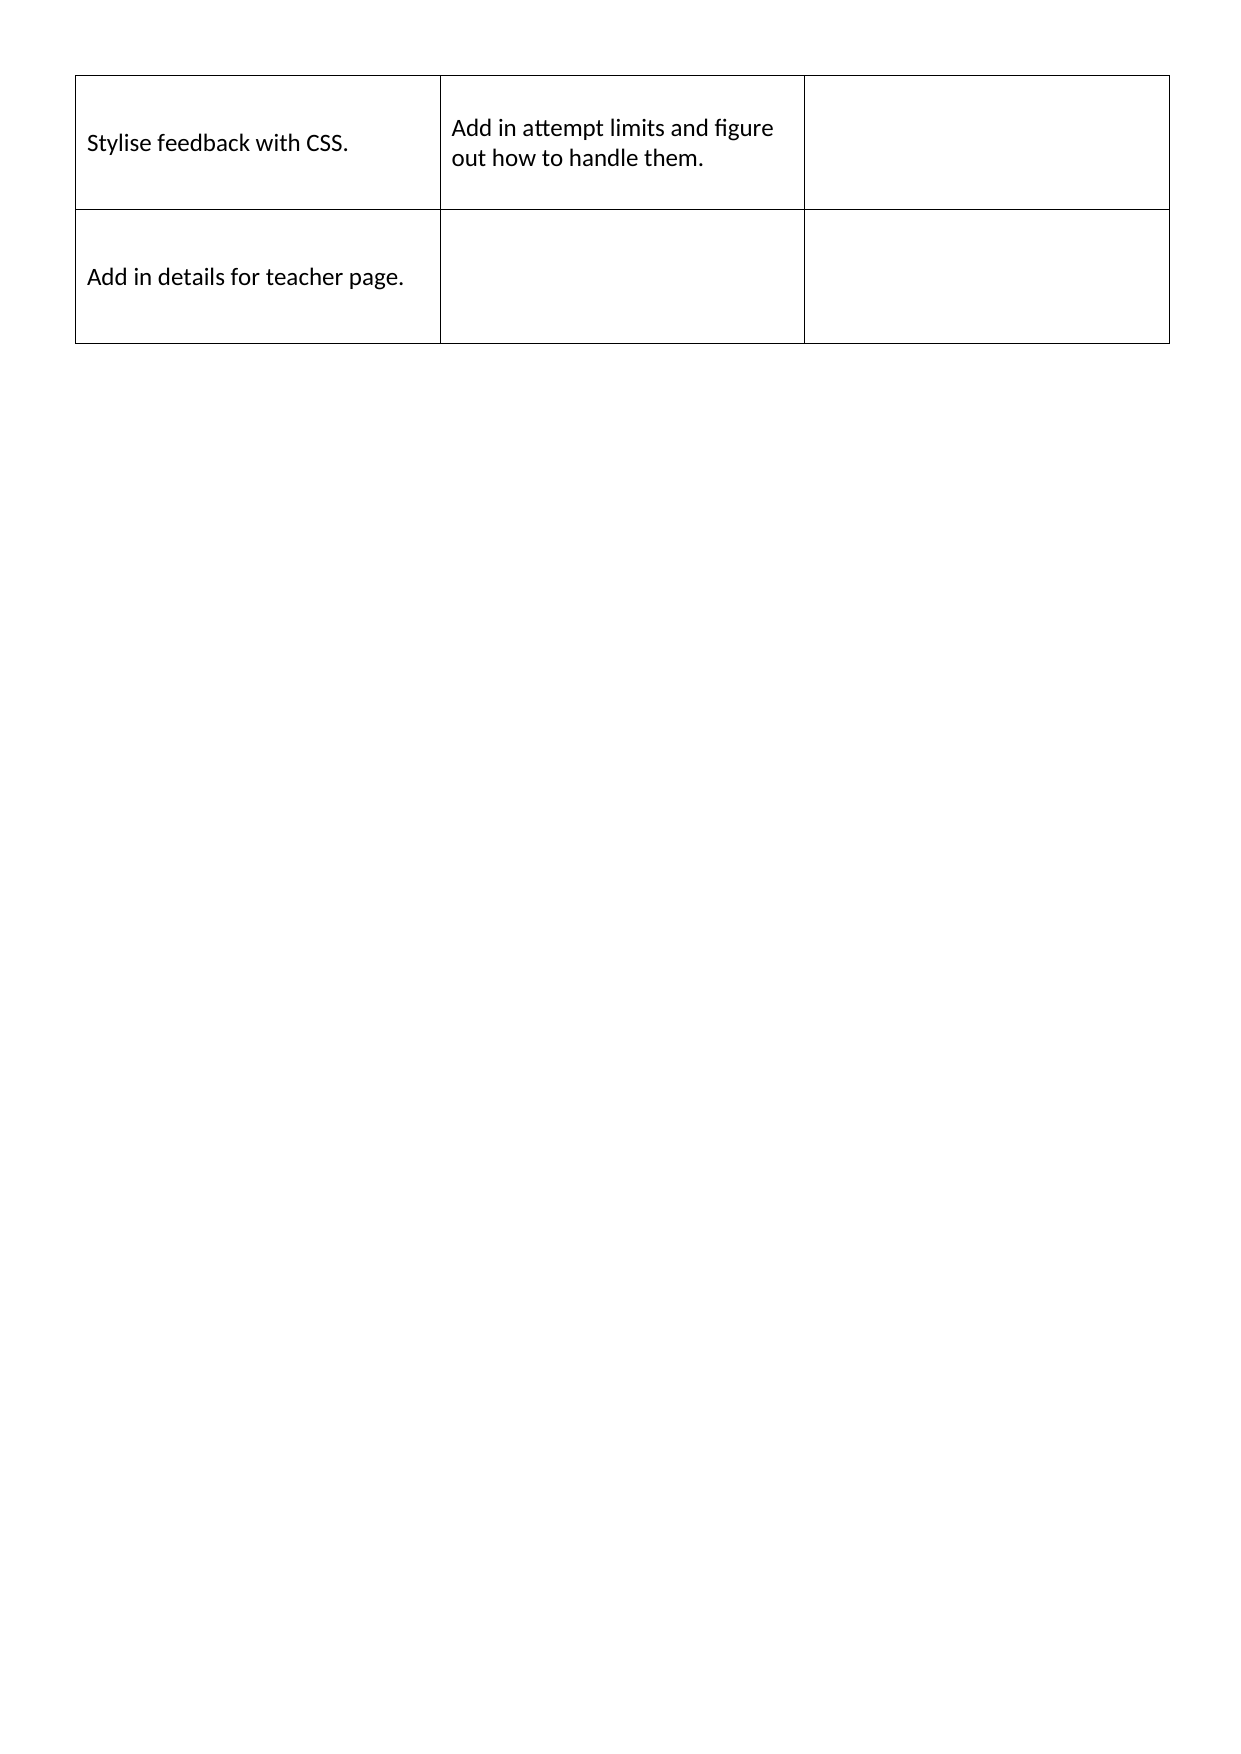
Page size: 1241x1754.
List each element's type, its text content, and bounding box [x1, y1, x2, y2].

table_cell Add in attempt limits and figure out how to handle them. [441, 76, 804, 209]
table_cell [441, 210, 804, 343]
table_cell Stylise feedback with CSS. [76, 76, 440, 209]
table_cell Add in details for teacher page. [76, 210, 440, 343]
table_cell [805, 76, 1169, 209]
table_cell [805, 210, 1169, 343]
